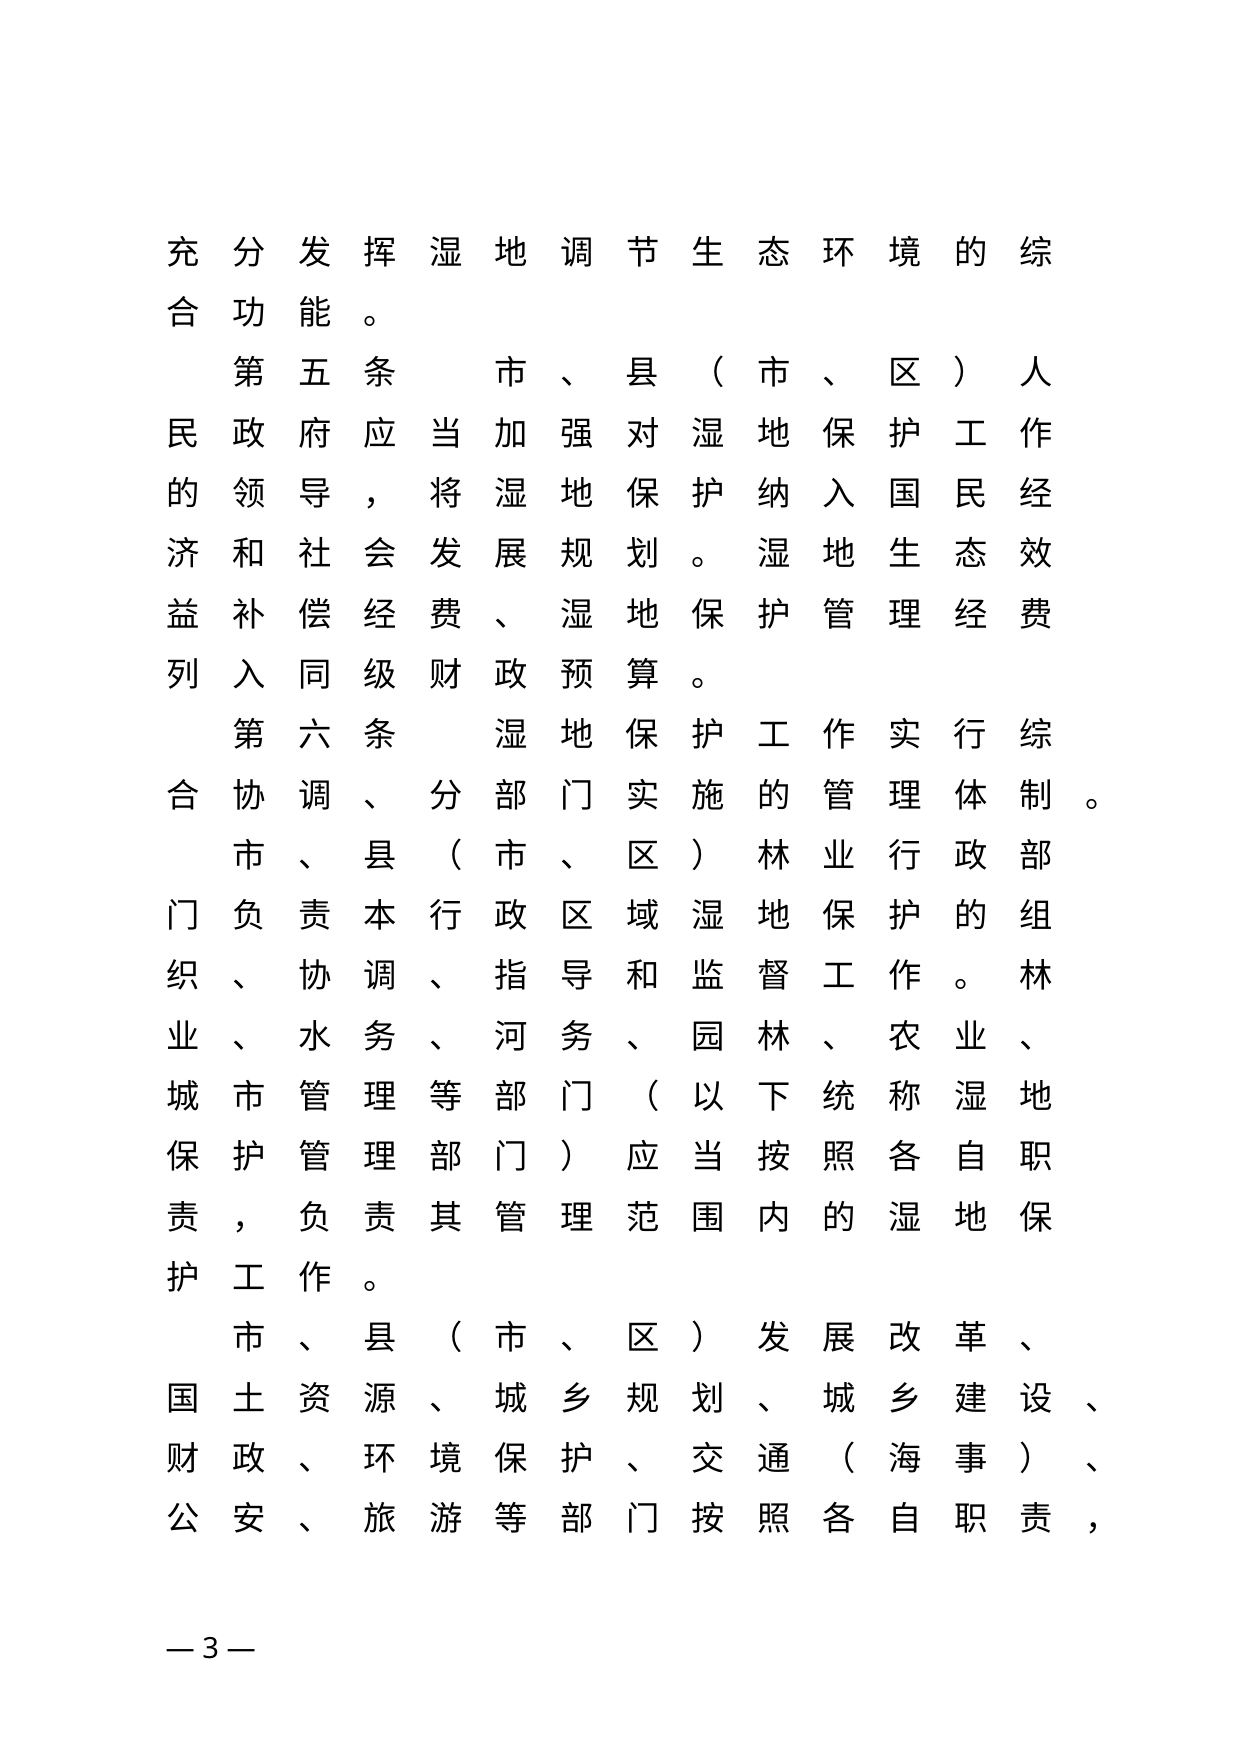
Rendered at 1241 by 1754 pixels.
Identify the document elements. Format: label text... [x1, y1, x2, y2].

text 第六条 湿地保护工作实行综合协调、分部门实施的管理体制。 [167, 702, 1085, 823]
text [167, 1305, 1085, 1546]
text 第五条 市、县（市、区）人民政府应当加强对湿地保护工作的领导，将湿地保护纳入国民经济和社会发展规划。湿地生态效益补偿经费、湿地保护管理经费列入同级财政预算。 [167, 340, 1085, 702]
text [167, 219, 1085, 340]
text 市、县（市、区）林业行政部门负责本行政区域湿地保护的组织、协调、指导和监督工作。林业、水务、河务、园林、农业、城市管理等部门（以下统称湿地保护管理部门）应当按照各自职责，负责其管理范围内的湿地保护工作。 [167, 823, 1085, 1305]
